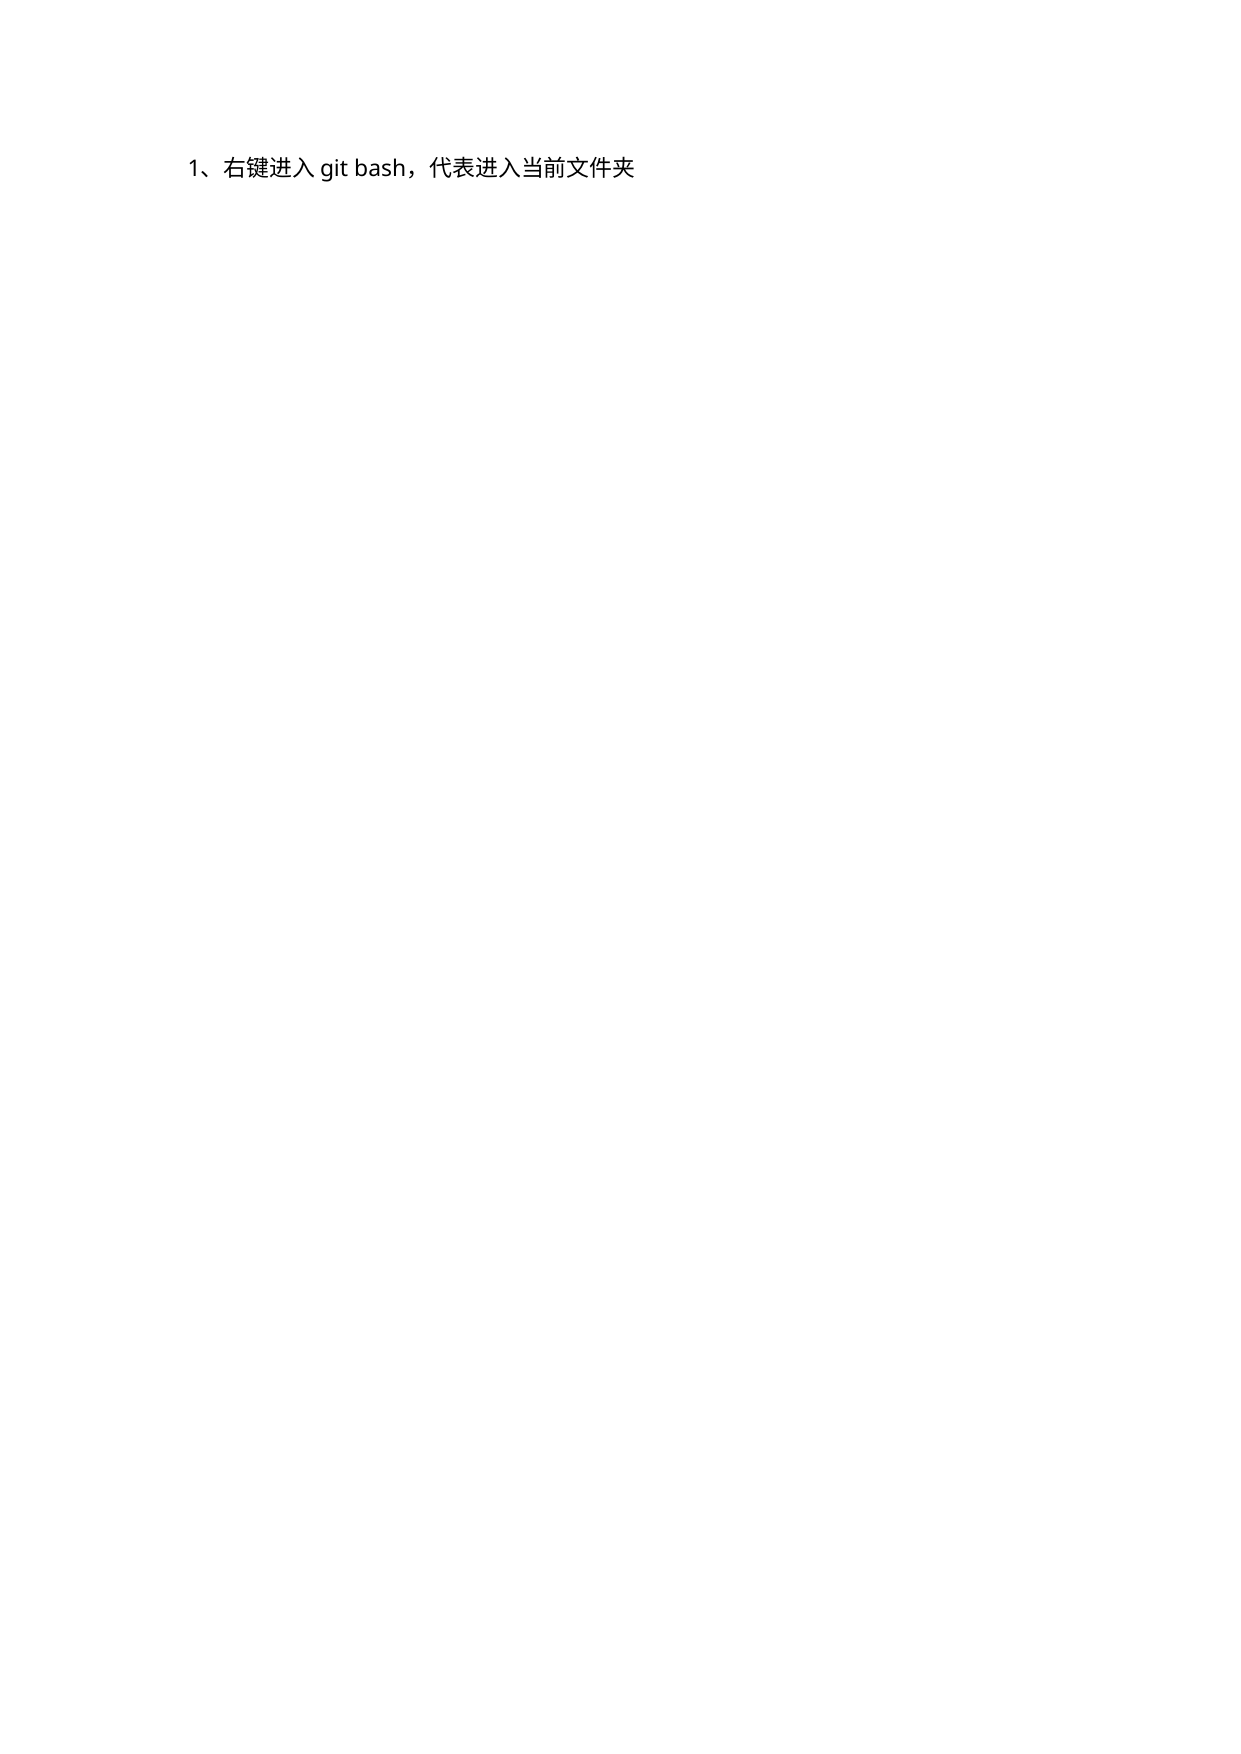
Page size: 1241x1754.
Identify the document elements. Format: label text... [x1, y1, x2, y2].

text 1、右键进入git bash，代表进入当前文件夹 [187, 150, 1053, 183]
